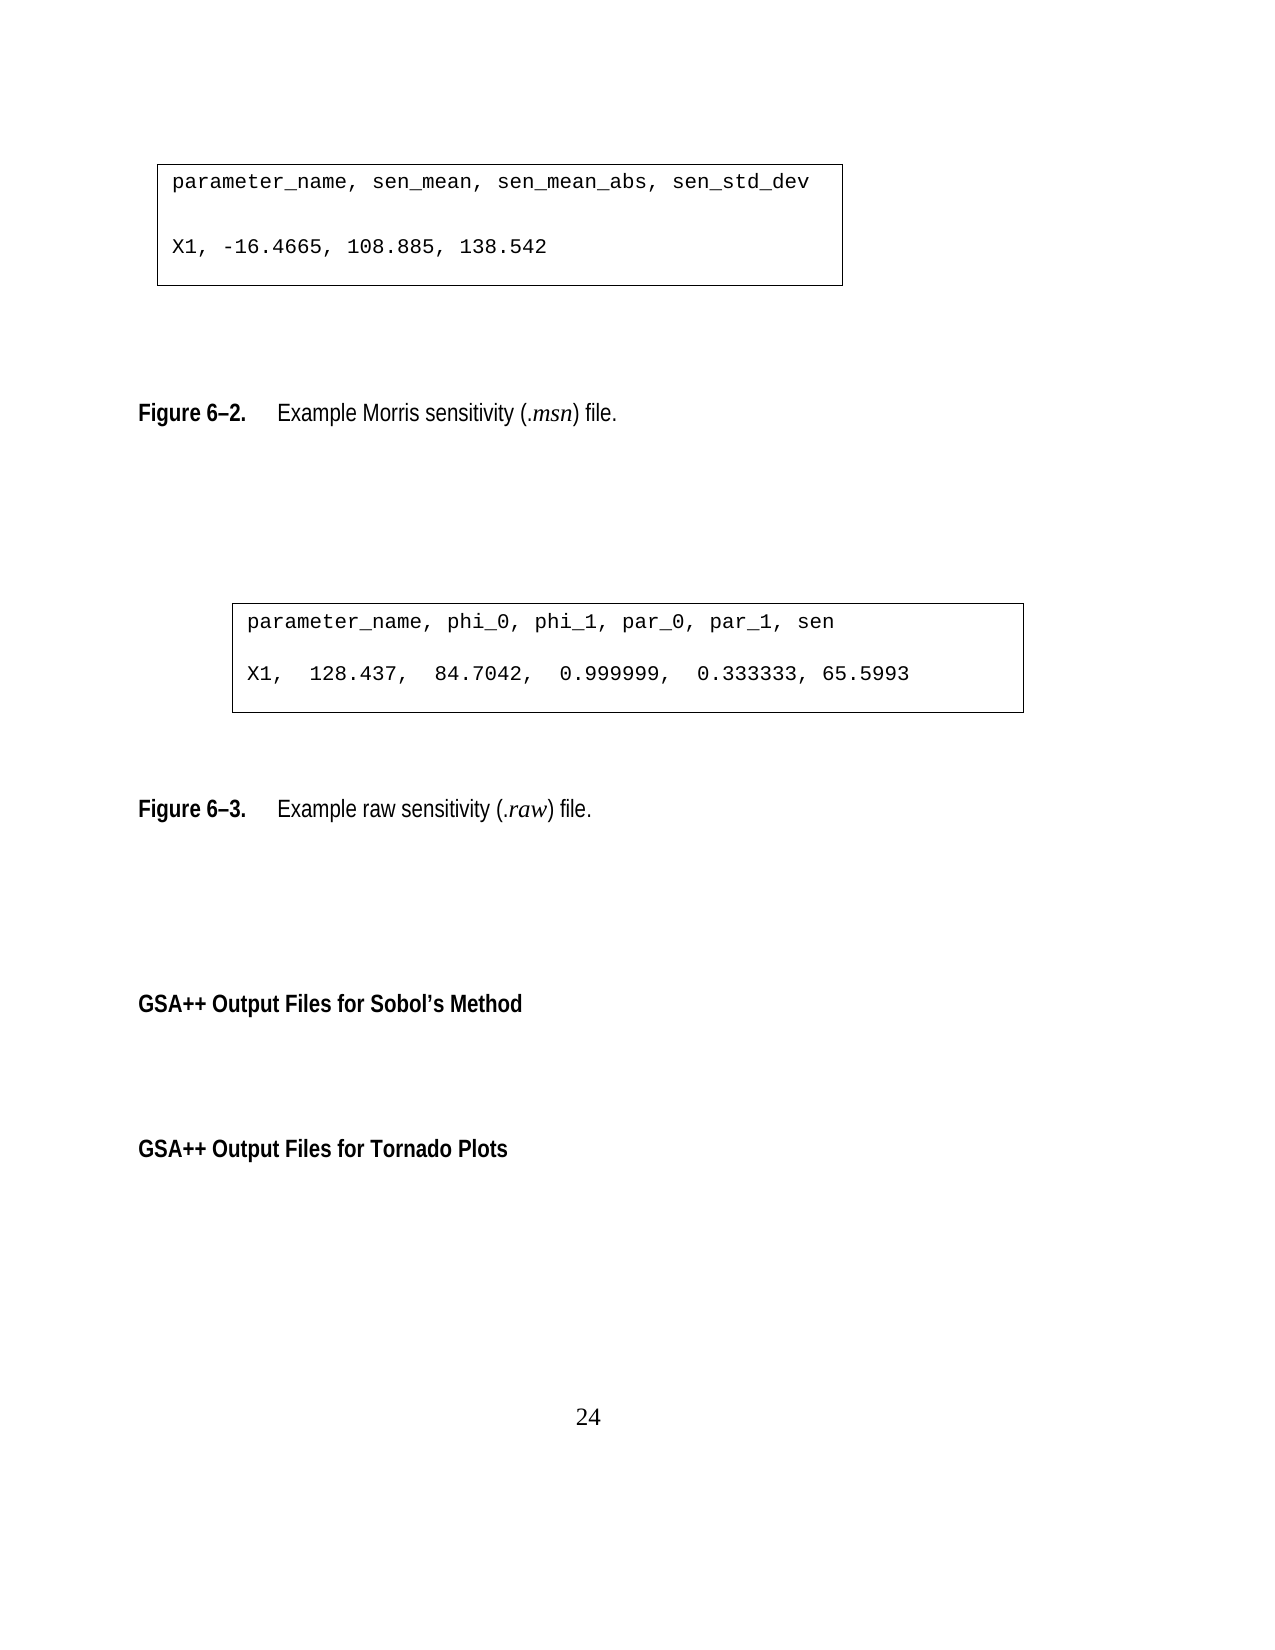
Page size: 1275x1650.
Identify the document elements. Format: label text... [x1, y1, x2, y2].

text Figure 6–3. Example raw sensitivity (.raw) file. [138, 794, 1185, 823]
text Figure 6–2. Example Morris sensitivity (.msn) file. [138, 398, 1185, 427]
subtitle GSA++ Output Files for Sobol’s Method [138, 989, 1185, 1018]
subtitle GSA++ Output Files for Tornado Plots [138, 1134, 1185, 1162]
